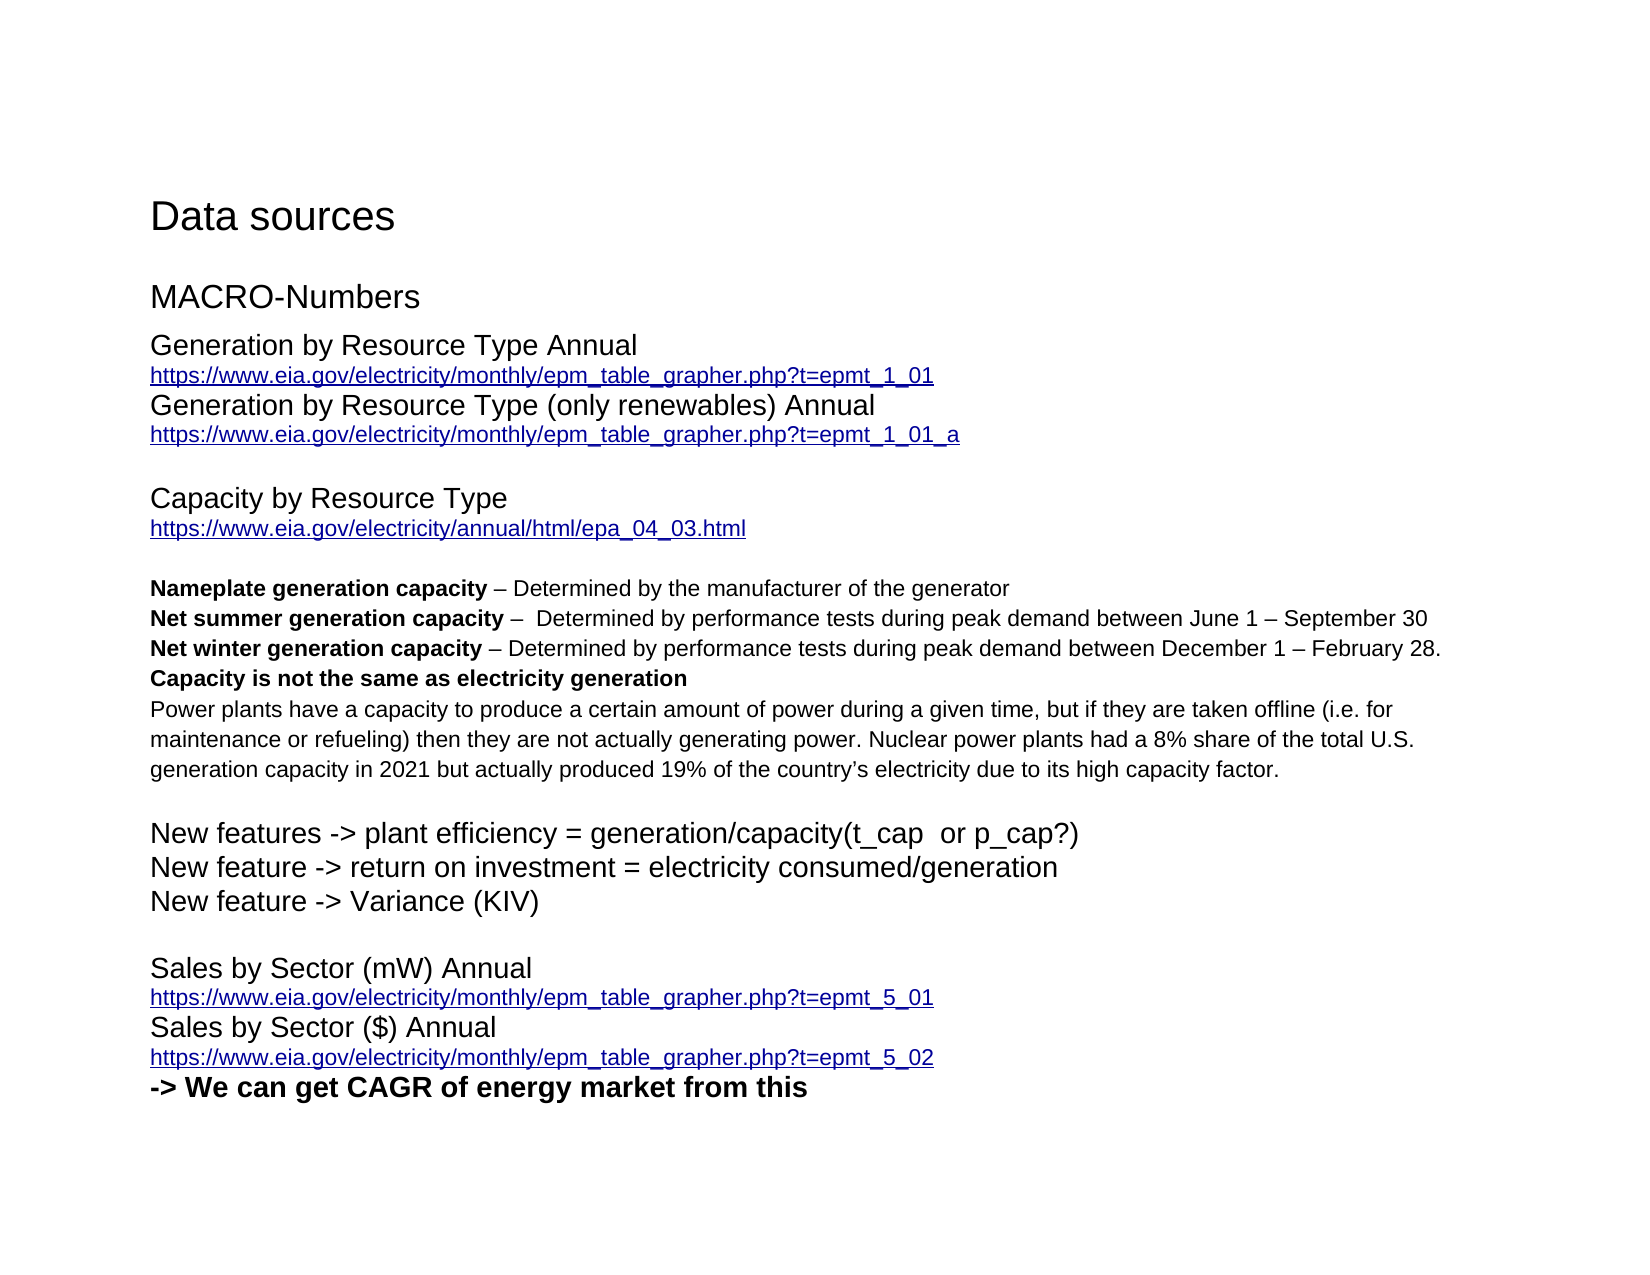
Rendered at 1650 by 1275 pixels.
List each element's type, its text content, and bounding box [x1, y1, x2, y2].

text Nameplate generation capacity – Determined by the manufacturer of the generator [150, 575, 1500, 601]
text Net summer generation capacity – Determined by performance tests during peak demand between June 1 – September 30 [150, 605, 1500, 631]
text https://www.eia.gov/electricity/annual/html/epa_04_03.html [150, 515, 1500, 541]
text https://www.eia.gov/electricity/monthly/epm_table_grapher.php?t=epmt_1_01 [150, 362, 1500, 388]
subtitle MACRO-Numbers [150, 277, 1500, 316]
subtitle Data sources [150, 192, 1500, 239]
text Net winter generation capacity – Determined by performance tests during peak demand between December 1 – February 28. [150, 635, 1500, 662]
text Sales by Sector (mW) Annual [150, 951, 1500, 984]
text https://www.eia.gov/electricity/monthly/epm_table_grapher.php?t=epmt_1_01_a [150, 421, 1500, 448]
text https://www.eia.gov/electricity/monthly/epm_table_grapher.php?t=epmt_5_01 [150, 984, 1500, 1011]
text -> We can get CAGR of energy market from this [150, 1070, 1500, 1104]
text Capacity by Resource Type [150, 481, 1500, 515]
text New feature -> Variance (KIV) [150, 883, 1500, 917]
text New feature -> return on investment = electricity consumed/generation [150, 850, 1500, 883]
text Power plants have a capacity to produce a certain amount of power during a given time, but if they are taken offline (i.e. for maintenance or refueling) then they are not actually generating power. Nuclear power plants had a 8% share of the total U.S. generation capacity in 2021 but actually produced 19% of the country’s electricity due to its high capacity factor. [150, 696, 1500, 782]
text Sales by Sector ($) Annual [150, 1011, 1500, 1044]
text New features -> plant efficiency = generation/capacity(t_cap or p_cap?) [150, 816, 1500, 850]
text Capacity is not the same as electricity generation [150, 665, 1500, 692]
text https://www.eia.gov/electricity/monthly/epm_table_grapher.php?t=epmt_5_02 [150, 1044, 1500, 1070]
text Generation by Resource Type (only renewables) Annual [150, 388, 1500, 421]
text Generation by Resource Type Annual [150, 328, 1500, 362]
